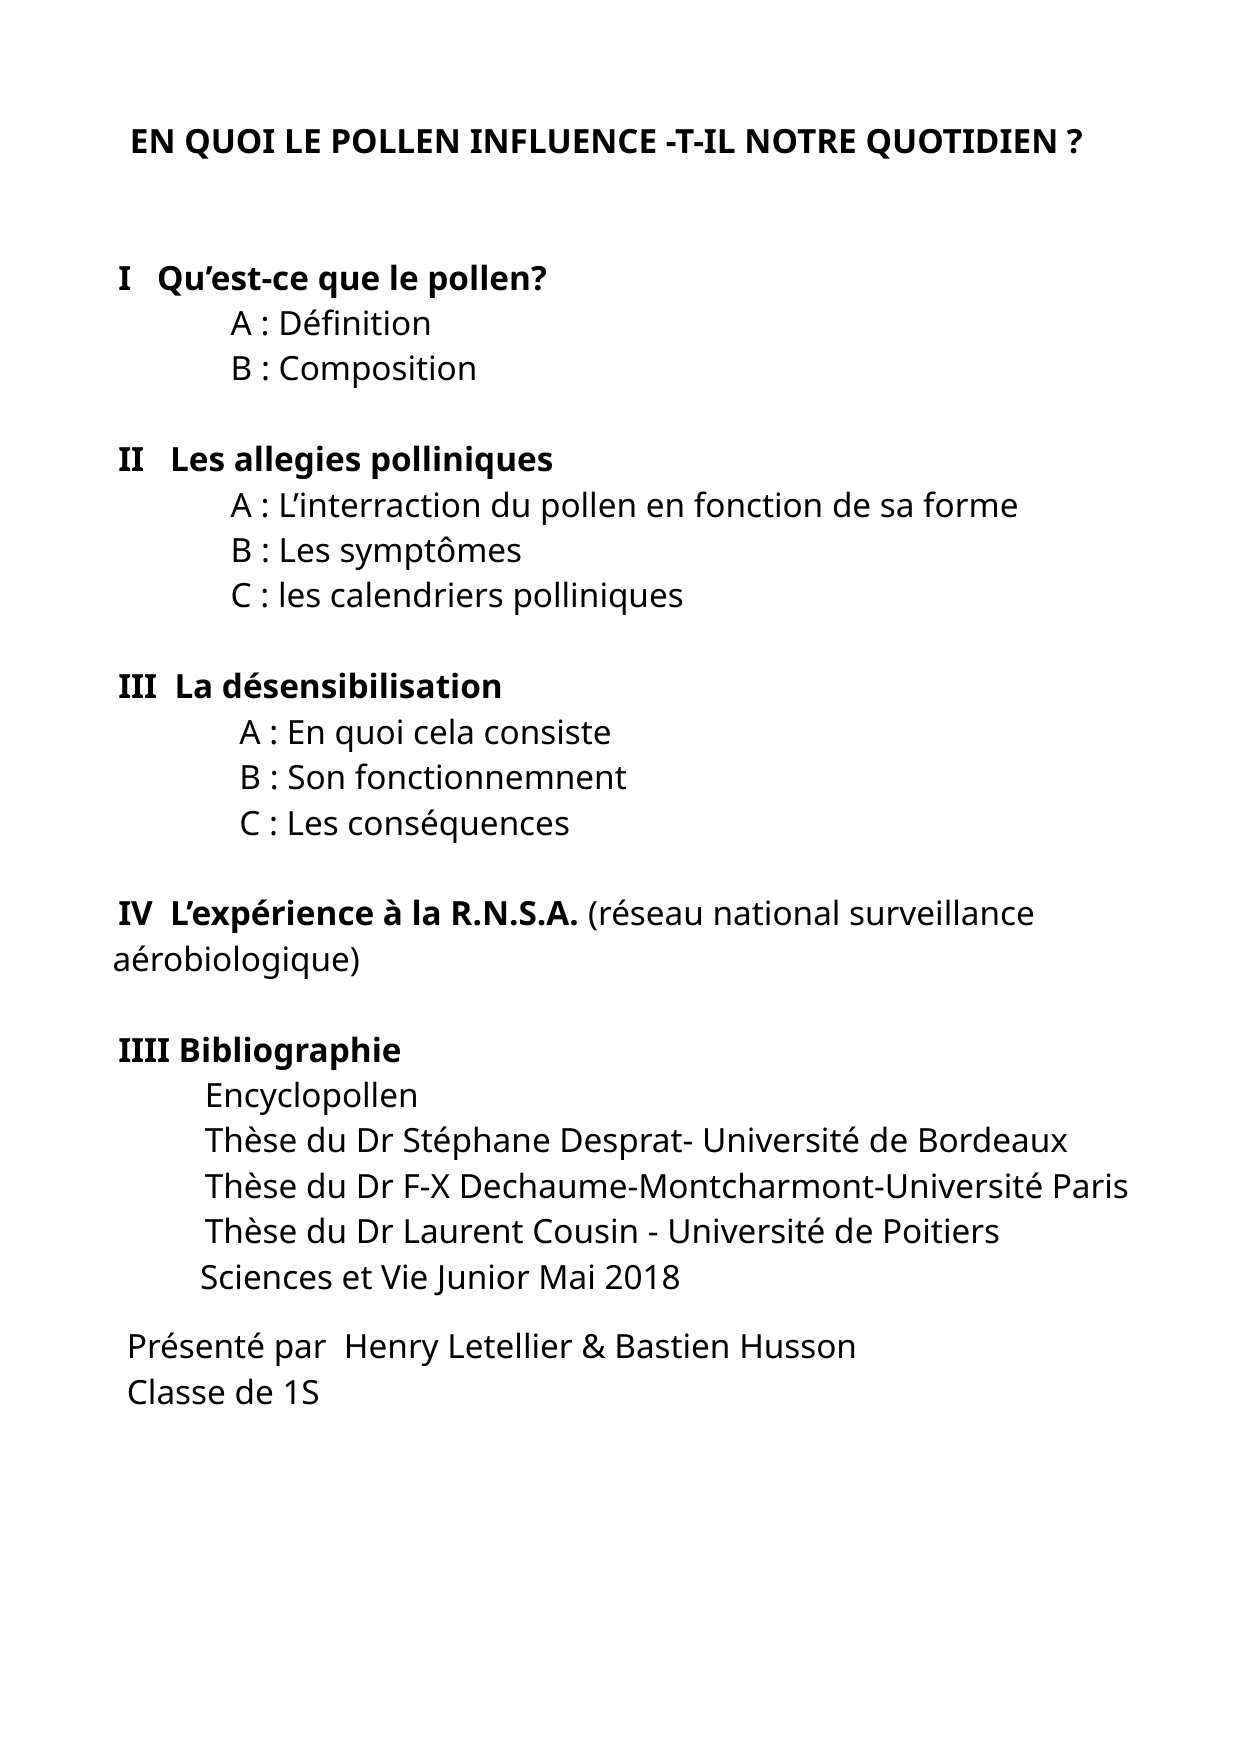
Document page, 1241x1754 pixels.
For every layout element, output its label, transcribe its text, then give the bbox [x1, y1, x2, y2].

text C : Les conséquences [112, 799, 1169, 845]
text III La désensibilisation [112, 663, 1169, 708]
text A : Définition [112, 300, 1169, 345]
text II Les allegies polliniques [112, 436, 1169, 481]
text IIII Bibliographie [112, 1026, 1169, 1072]
text Thèse du Dr Laurent Cousin - Université de Poitiers [112, 1208, 1169, 1253]
text Encyclopollen [112, 1072, 1169, 1117]
text Thèse du Dr Stéphane Desprat- Université de Bordeaux [112, 1117, 1169, 1163]
text A : L’interraction du pollen en fonction de sa forme [112, 481, 1169, 527]
text B : Composition [112, 345, 1169, 391]
text C : les calendriers polliniques [112, 572, 1169, 618]
text B : Les symptômes [112, 527, 1169, 572]
text Présenté par Henry Letellier & Bastien Husson [112, 1323, 1169, 1368]
text Sciences et Vie Junior Mai 2018 [29, 1253, 1169, 1299]
text I Qu’est-ce que le pollen? [112, 254, 1169, 300]
text IV L’expérience à la R.N.S.A. (réseau national surveillance aérobiologique) [112, 890, 1169, 981]
text EN QUOI LE POLLEN INFLUENCE -T-IL NOTRE QUOTIDIEN ? [35, 118, 1169, 163]
text Classe de 1S [112, 1368, 1128, 1414]
text B : Son fonctionnemnent [112, 754, 1169, 799]
text Thèse du Dr F-X Dechaume-Montcharmont-Université Paris [112, 1163, 1169, 1208]
text A : En quoi cela consiste [112, 708, 1169, 754]
